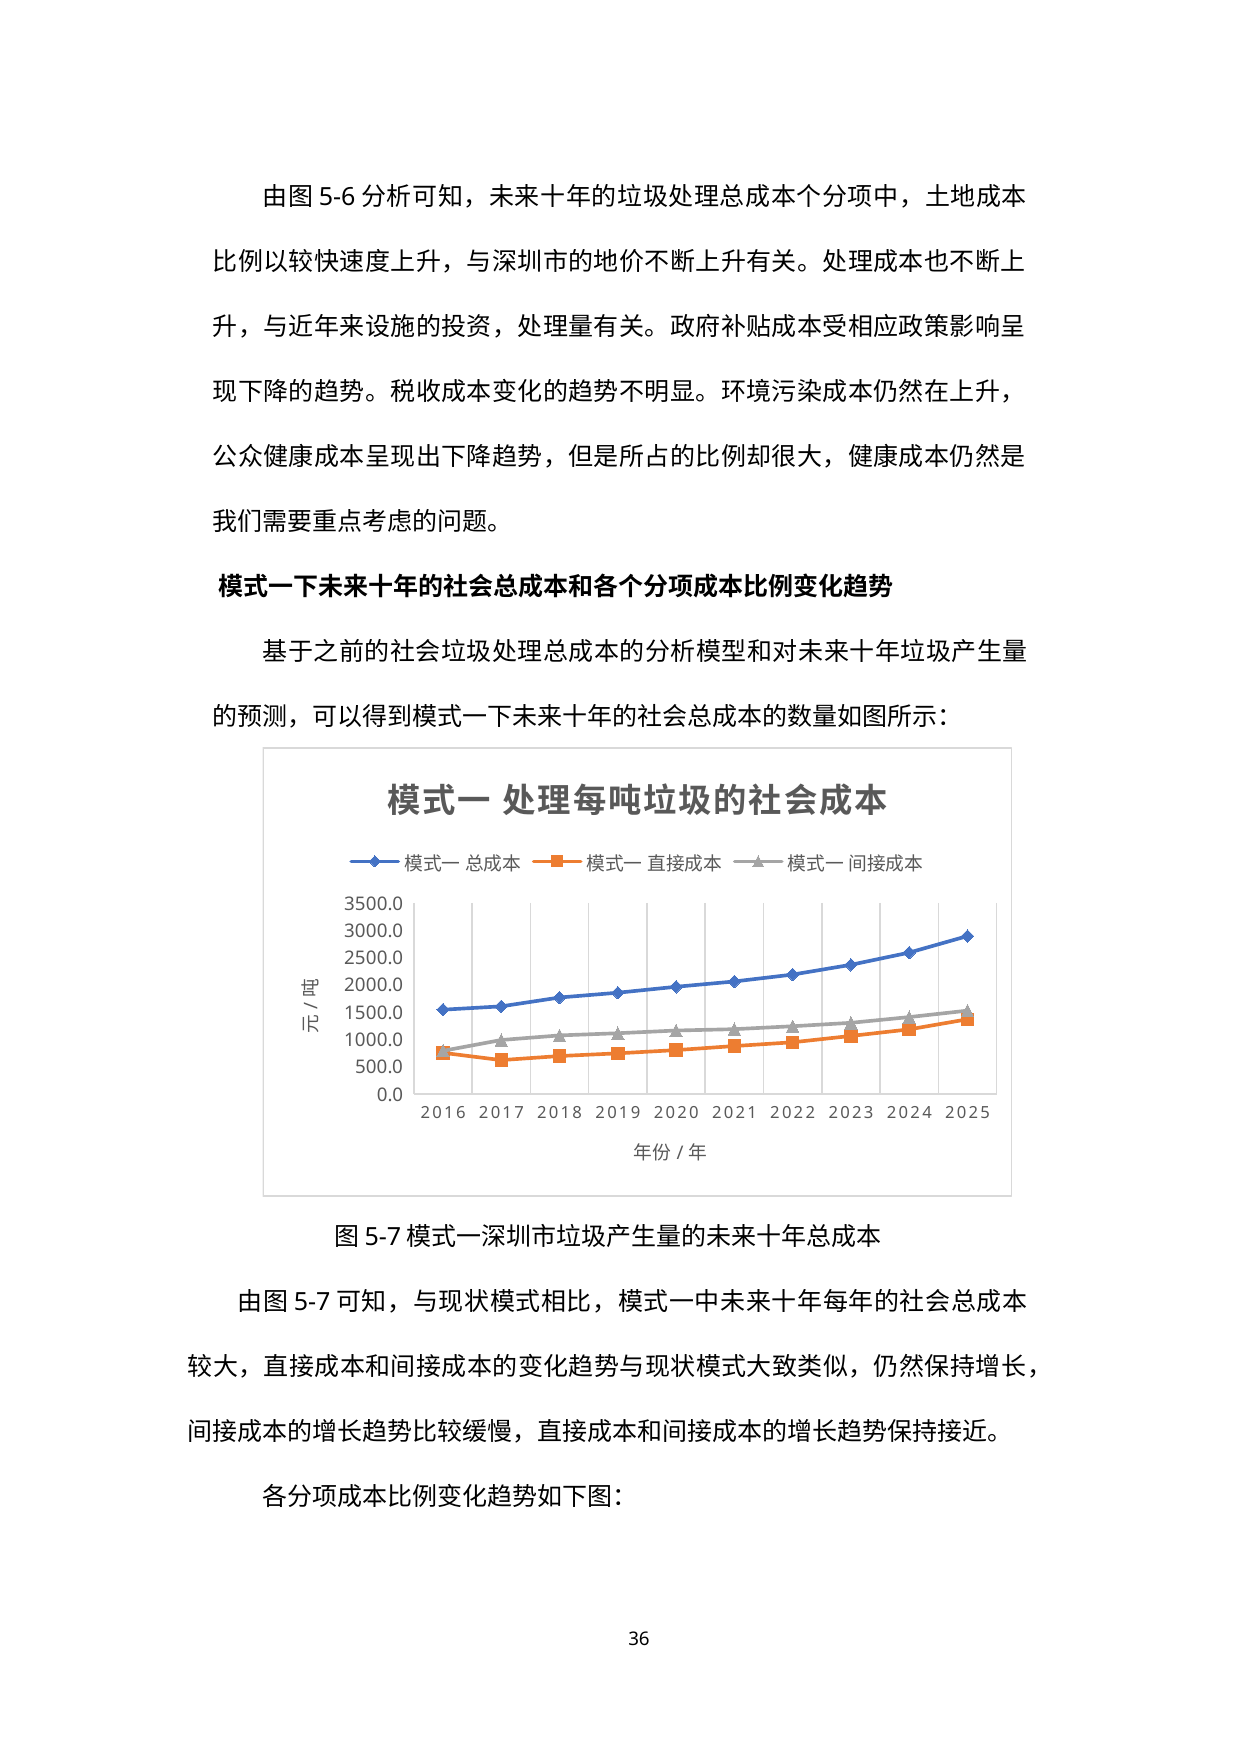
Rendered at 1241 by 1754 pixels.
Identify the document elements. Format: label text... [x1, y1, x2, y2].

text 基于之前的社会垃圾处理总成本的分析模型和对未来十年垃圾产生量的预测，可以得到模式一下未来十年的社会总成本的数量如图所示： [212, 617, 1028, 747]
text 由图5-6分析可知，未来十年的垃圾处理总成本个分项中，土地成本比例以较快速度上升，与深圳市的地价不断上升有关。处理成本也不断上升，与近年来设施的投资，处理量有关。政府补贴成本受相应政策影响呈现下降的趋势。税收成本变化的趋势不明显。环境污染成本仍然在上升，公众健康成本呈现出下降趋势，但是所占的比例却很大，健康成本仍然是我们需要重点考虑的问题。 [212, 162, 1028, 552]
text 由图5-7可知，与现状模式相比，模式一中未来十年每年的社会总成本较大，直接成本和间接成本的变化趋势与现状模式大致类似，仍然保持增长，间接成本的增长趋势比较缓慢，直接成本和间接成本的增长趋势保持接近。 [187, 1267, 1028, 1462]
text 模式一下未来十年的社会总成本和各个分项成本比例变化趋势 [198, 552, 1028, 617]
text 图5-7模式一深圳市垃圾产生量的未来十年总成本 [187, 1202, 1028, 1267]
text 各分项成本比例变化趋势如下图： [212, 1462, 1028, 1527]
